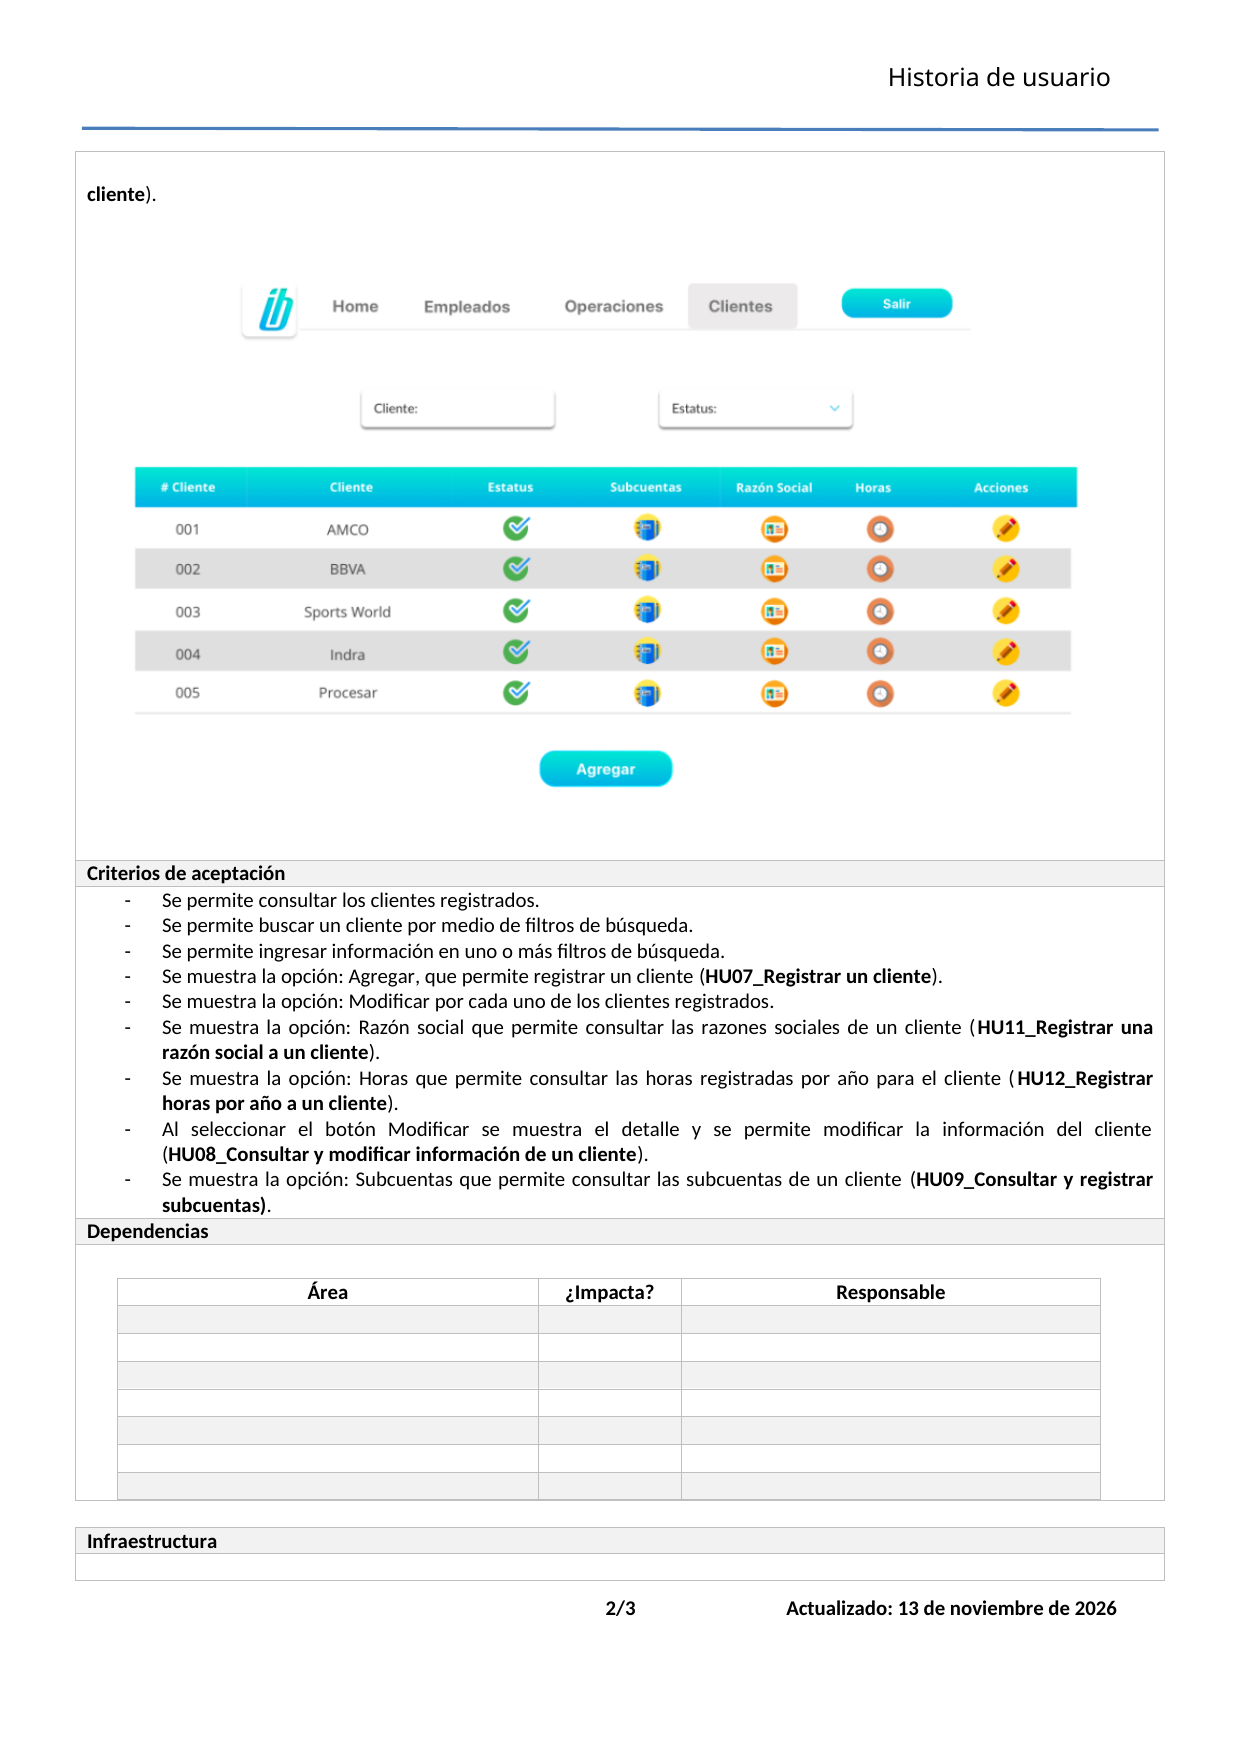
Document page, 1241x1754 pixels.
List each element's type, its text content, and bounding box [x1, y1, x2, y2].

table_cell [76, 1245, 1164, 1500]
table_cell Dependencias [76, 1219, 1164, 1244]
table_cell [76, 1554, 1164, 1580]
table_cell Se permite consultar los clientes registrados. Se permite buscar un cliente por medio de filtros de búsqueda. Se permite ingresar información en uno o más filtros de búsqueda. Se muestra la opción: Agregar, que permite registrar un cliente (HU07_Registrar un cliente). Se muestra la opción: Modificar por cada uno de los clientes registrados. Se muestra la opción: Razón social que permite consultar las razones sociales de un cliente (HU11_Registrar una razón social a un cliente). Se muestra la opción: Horas que permite consultar las horas registradas por año para el cliente (HU12_Registrar horas por año a un cliente). Al seleccionar el botón Modificar se muestra el detalle y se permite modificar la información del cliente (HU08_Consultar y modificar información de un cliente). Se muestra la opción: Subcuentas que permite consultar las subcuentas de un cliente (HU09_Consultar y registrar subcuentas). [76, 887, 1164, 1217]
table_header Infraestructura [76, 1528, 1164, 1553]
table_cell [76, 152, 1164, 859]
picture [100, 235, 1140, 805]
table_cell Criterios de aceptación [76, 861, 1164, 886]
